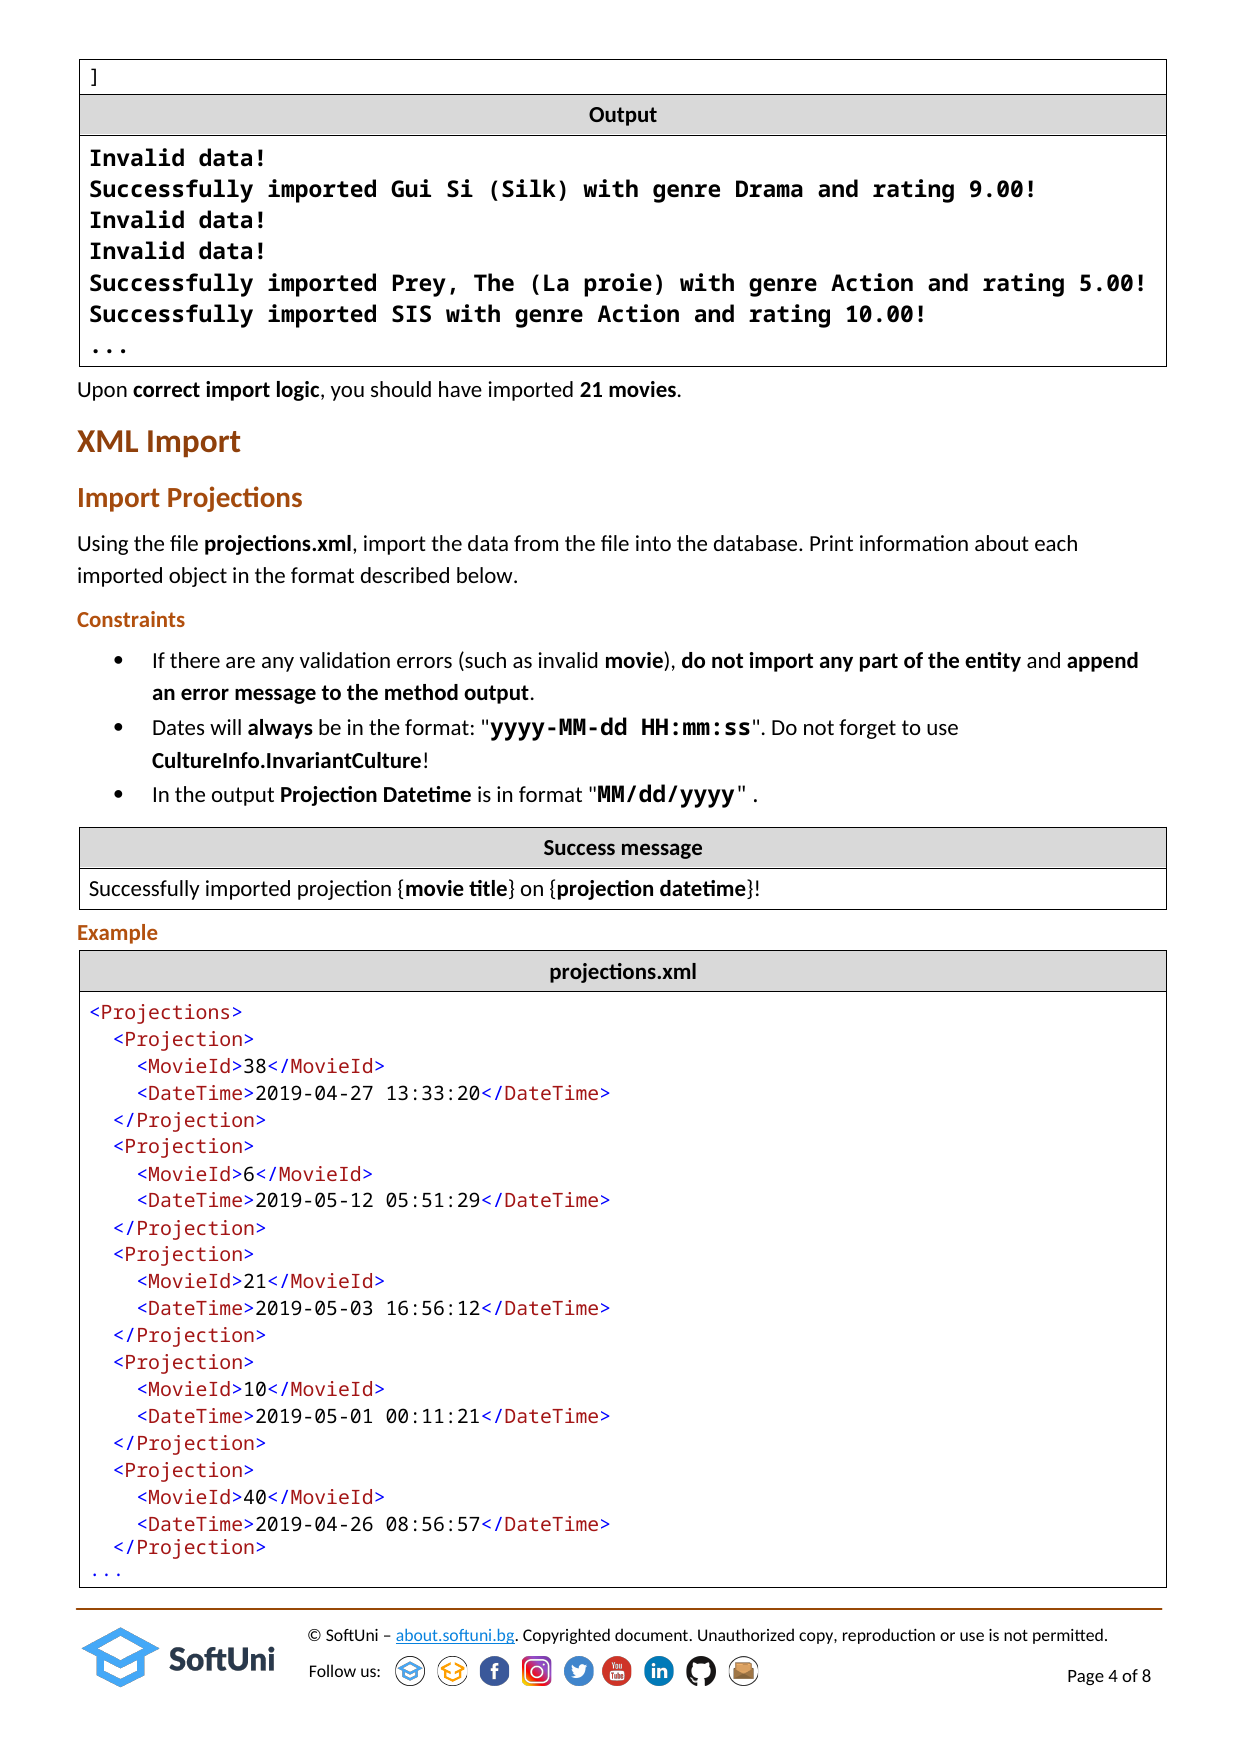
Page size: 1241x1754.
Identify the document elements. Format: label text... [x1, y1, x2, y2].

text Upon correct import logic, you should have imported 21 movies. [77, 376, 1163, 403]
picture [686, 1656, 716, 1686]
picture [75, 1621, 281, 1693]
table_cell Successfully imported projection {movie title} on {projection datetime}! [80, 869, 1166, 908]
subtitle XML Import [77, 420, 1163, 461]
picture [665, 1656, 674, 1665]
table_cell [80, 992, 1166, 1587]
picture [479, 1656, 510, 1686]
subtitle Constraints [77, 606, 1163, 634]
picture [728, 1656, 759, 1686]
table_cell Invalid data! Successfully imported Gui Si (Silk) with genre Drama and rating 9.00! Invalid data! Invalid data! Successfully imported Prey, The (La proie) with genre Action and rating 5.00! Successfully imported SIS with genre Action and rating 10.00! ... [80, 136, 1166, 366]
picture [658, 1668, 667, 1678]
picture [564, 1656, 594, 1686]
subtitle Import Projections [77, 479, 1163, 515]
subtitle Example [77, 918, 1163, 946]
picture [602, 1656, 632, 1686]
table_cell Output [80, 95, 1166, 134]
picture [395, 1656, 425, 1686]
list In the output Projection Datetime is in format "MM/dd/yyyy". [114, 778, 1163, 809]
picture [644, 1656, 653, 1665]
list If there are any validation errors (such as invalid movie), do not import any part of the entity and append an error message to the method output. [114, 646, 1163, 706]
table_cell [80, 60, 1166, 93]
picture [522, 1656, 552, 1686]
picture [437, 1656, 468, 1686]
table_header Success message [80, 828, 1166, 867]
text Using the file projections.xml, import the data from the file into the database. Print information about each imported object in the format described below. [77, 529, 1163, 589]
picture [665, 1677, 674, 1686]
table_header projections.xml [80, 951, 1166, 991]
list Dates will always be in the format: "yyyy-MM-dd HH:mm:ss". Do not forget to use CultureInfo.InvariantCulture! [114, 711, 1163, 774]
picture [644, 1677, 653, 1686]
